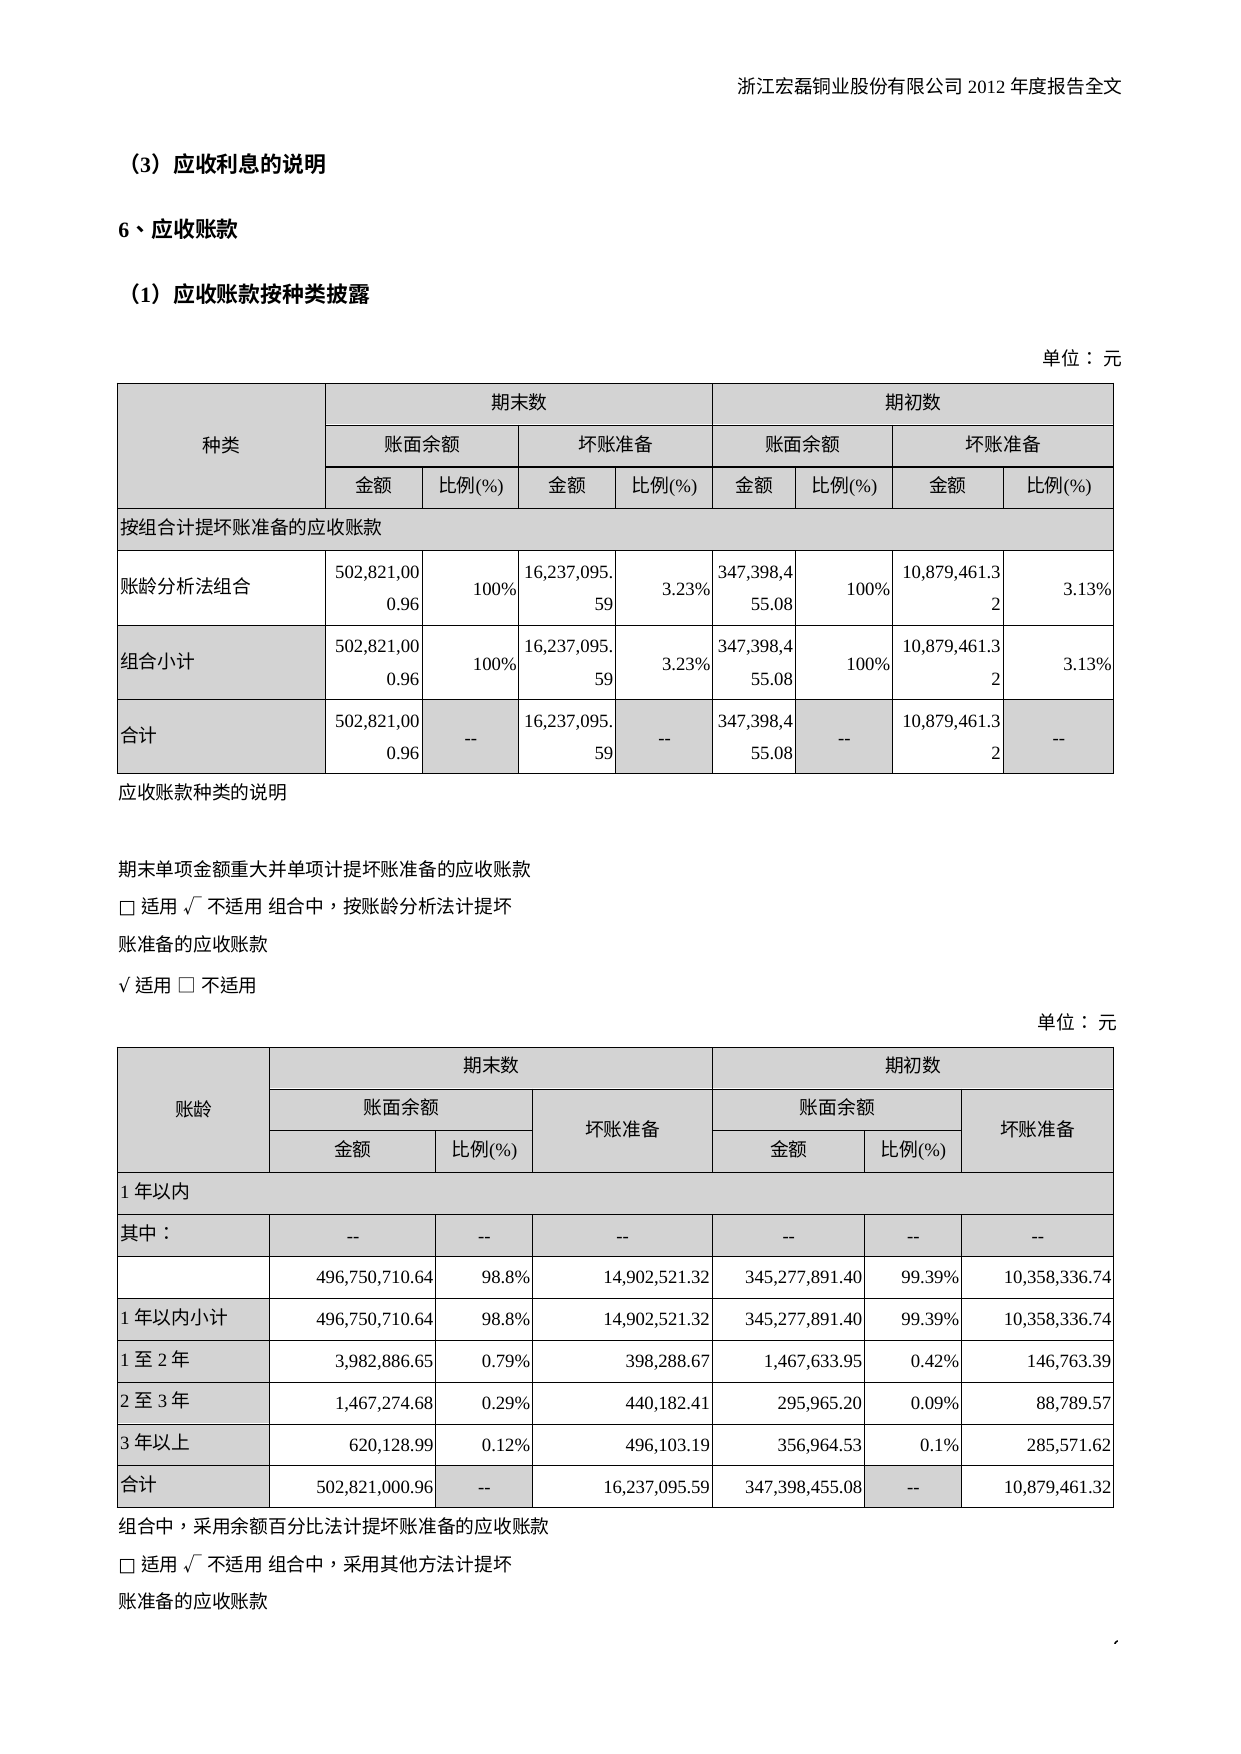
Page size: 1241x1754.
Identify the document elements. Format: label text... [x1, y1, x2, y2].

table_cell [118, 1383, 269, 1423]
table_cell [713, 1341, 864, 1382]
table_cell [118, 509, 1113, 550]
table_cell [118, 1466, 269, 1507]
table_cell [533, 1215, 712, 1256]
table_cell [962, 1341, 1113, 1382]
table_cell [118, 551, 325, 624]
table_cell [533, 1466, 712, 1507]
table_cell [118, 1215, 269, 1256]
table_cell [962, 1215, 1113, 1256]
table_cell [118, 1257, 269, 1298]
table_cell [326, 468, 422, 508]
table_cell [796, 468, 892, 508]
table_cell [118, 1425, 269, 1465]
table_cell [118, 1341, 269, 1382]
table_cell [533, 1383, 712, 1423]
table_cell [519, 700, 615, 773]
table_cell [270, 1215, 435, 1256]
text 6、应收账款 [118, 214, 1123, 244]
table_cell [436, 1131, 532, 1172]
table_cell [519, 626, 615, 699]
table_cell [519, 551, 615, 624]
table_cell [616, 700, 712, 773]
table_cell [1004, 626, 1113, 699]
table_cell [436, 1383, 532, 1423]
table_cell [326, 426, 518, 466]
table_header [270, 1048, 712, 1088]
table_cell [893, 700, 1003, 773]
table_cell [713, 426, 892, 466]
text 单位： 元 [1037, 1009, 1134, 1035]
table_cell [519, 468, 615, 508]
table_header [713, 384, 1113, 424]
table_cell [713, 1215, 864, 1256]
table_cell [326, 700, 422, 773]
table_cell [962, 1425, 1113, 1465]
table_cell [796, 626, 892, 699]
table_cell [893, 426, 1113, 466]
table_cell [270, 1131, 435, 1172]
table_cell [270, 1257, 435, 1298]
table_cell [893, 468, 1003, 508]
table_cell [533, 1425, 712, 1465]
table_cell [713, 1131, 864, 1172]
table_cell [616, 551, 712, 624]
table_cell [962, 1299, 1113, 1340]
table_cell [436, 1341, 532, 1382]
text 单位： 元 [106, 346, 1122, 371]
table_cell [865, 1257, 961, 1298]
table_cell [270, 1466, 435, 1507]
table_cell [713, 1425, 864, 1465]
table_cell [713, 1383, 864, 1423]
text （1）应收账款按种类披露 [118, 278, 1123, 308]
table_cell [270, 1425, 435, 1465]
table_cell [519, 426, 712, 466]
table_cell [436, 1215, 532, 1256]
text 组合中，采用余额百分比法计提坏账准备的应收账款 [118, 1513, 1123, 1539]
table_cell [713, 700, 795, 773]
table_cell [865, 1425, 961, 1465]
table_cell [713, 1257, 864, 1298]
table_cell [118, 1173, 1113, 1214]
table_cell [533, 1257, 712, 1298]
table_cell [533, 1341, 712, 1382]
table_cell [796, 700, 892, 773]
text √ 适用 □ 不适用 [118, 972, 532, 997]
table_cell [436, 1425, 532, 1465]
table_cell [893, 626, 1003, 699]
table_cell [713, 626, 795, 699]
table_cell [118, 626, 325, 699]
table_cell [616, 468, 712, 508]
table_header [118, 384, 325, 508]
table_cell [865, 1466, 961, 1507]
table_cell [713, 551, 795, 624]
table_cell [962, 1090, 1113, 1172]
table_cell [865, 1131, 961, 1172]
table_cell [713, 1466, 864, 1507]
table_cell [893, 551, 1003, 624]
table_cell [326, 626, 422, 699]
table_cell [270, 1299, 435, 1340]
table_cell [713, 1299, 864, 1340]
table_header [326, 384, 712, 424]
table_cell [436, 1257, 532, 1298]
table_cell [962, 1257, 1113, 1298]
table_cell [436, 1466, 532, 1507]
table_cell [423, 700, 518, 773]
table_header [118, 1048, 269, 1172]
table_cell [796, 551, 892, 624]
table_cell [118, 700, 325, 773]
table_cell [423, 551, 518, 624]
text □ 适用 √ 不适用 组合中，采用其他方法计提坏账准备的应收账款 [118, 1551, 514, 1614]
subtitle （3）应收利息的说明 [118, 149, 1123, 179]
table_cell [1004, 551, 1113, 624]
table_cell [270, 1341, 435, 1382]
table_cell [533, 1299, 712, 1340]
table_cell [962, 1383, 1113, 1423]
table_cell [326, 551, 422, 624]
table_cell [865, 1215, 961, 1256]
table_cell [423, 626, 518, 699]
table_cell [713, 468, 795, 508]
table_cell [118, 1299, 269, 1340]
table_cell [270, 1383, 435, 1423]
text 应收账款种类的说明 [118, 779, 1123, 805]
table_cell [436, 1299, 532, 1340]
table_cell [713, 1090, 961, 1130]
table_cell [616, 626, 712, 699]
text 期末单项金额重大并单项计提坏账准备的应收账款 [118, 856, 532, 881]
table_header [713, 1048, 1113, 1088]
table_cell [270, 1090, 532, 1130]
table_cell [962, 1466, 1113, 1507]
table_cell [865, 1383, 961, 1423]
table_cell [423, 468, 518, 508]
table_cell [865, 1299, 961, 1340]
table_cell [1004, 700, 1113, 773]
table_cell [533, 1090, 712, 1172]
text □ 适用 √ 不适用 组合中，按账龄分析法计提坏账准备的应收账款 [118, 893, 514, 957]
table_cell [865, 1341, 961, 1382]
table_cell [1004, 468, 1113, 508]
